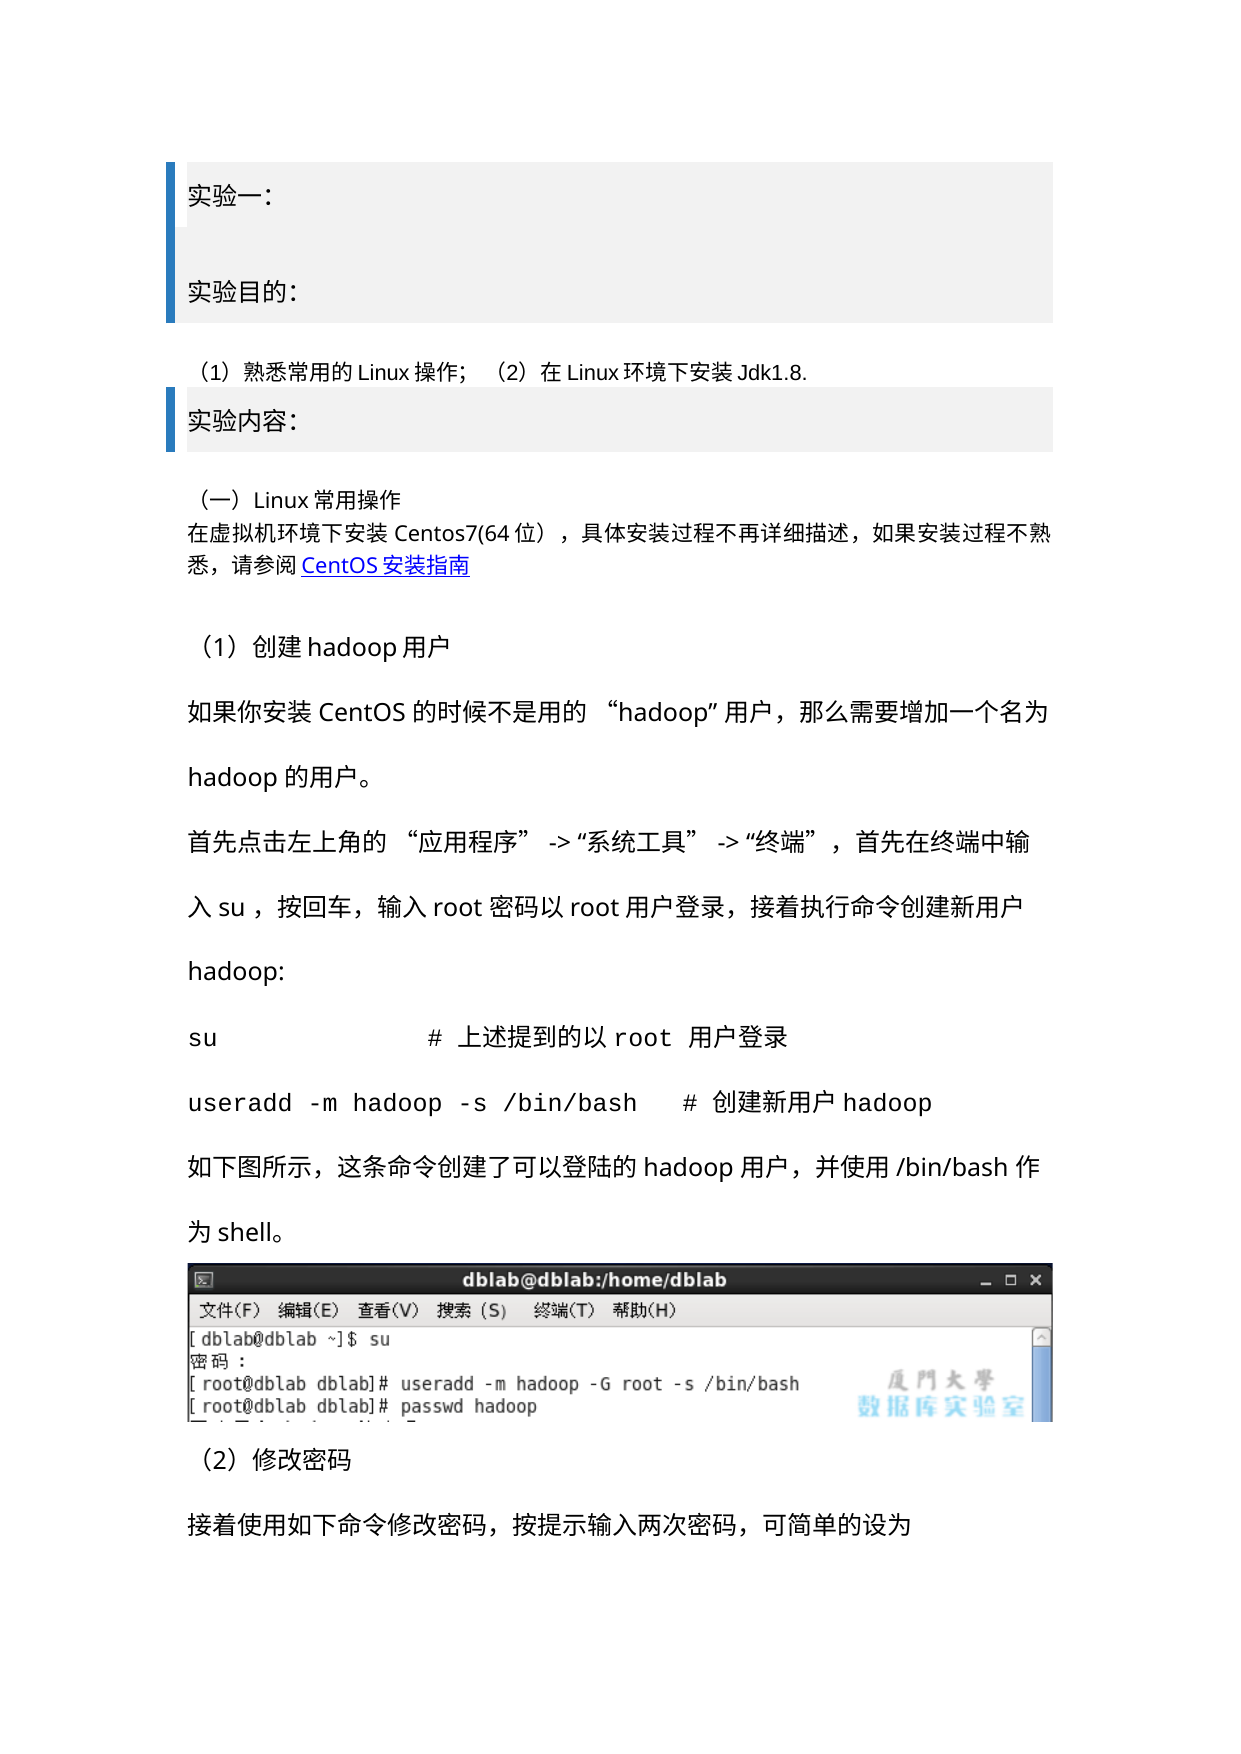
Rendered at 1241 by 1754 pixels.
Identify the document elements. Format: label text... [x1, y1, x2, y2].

picture [187, 1263, 1053, 1422]
text 在虚拟机环境下安装Centos7(64位），具体安装过程不再详细描述，如果安装过程不熟悉，请参阅CentOS安装指南 [187, 516, 1053, 613]
text su # 上述提到的以 root 用户登录 useradd -m hadoop -s /bin/bash # 创建新用户hadoop [187, 1003, 1053, 1133]
text （1）创建hadoop用户 如果你安装 CentOS 的时候不是用的 “hadoop” 用户，那么需要增加一个名为 hadoop 的用户。 [187, 613, 1053, 808]
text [187, 1426, 1053, 1556]
text （一）Linux常用操作 [187, 483, 1053, 516]
text （1）熟悉常用的Linux操作； （2）在Linux环境下安装Jdk1.8. [187, 354, 1053, 387]
text 实验目的： [175, 258, 1053, 323]
text 实验内容： [187, 387, 1053, 452]
text 实验一： [187, 162, 1053, 227]
text 首先点击左上角的 “应用程序” -> “系统工具” -> “终端”，首先在终端中输入 su ，按回车，输入 root 密码以 root 用户登录，接着执行命令创建新用户 hadoop: [187, 808, 1053, 1003]
text 如下图所示，这条命令创建了可以登陆的 hadoop 用户，并使用 /bin/bash 作为shell。 [187, 1133, 1053, 1263]
